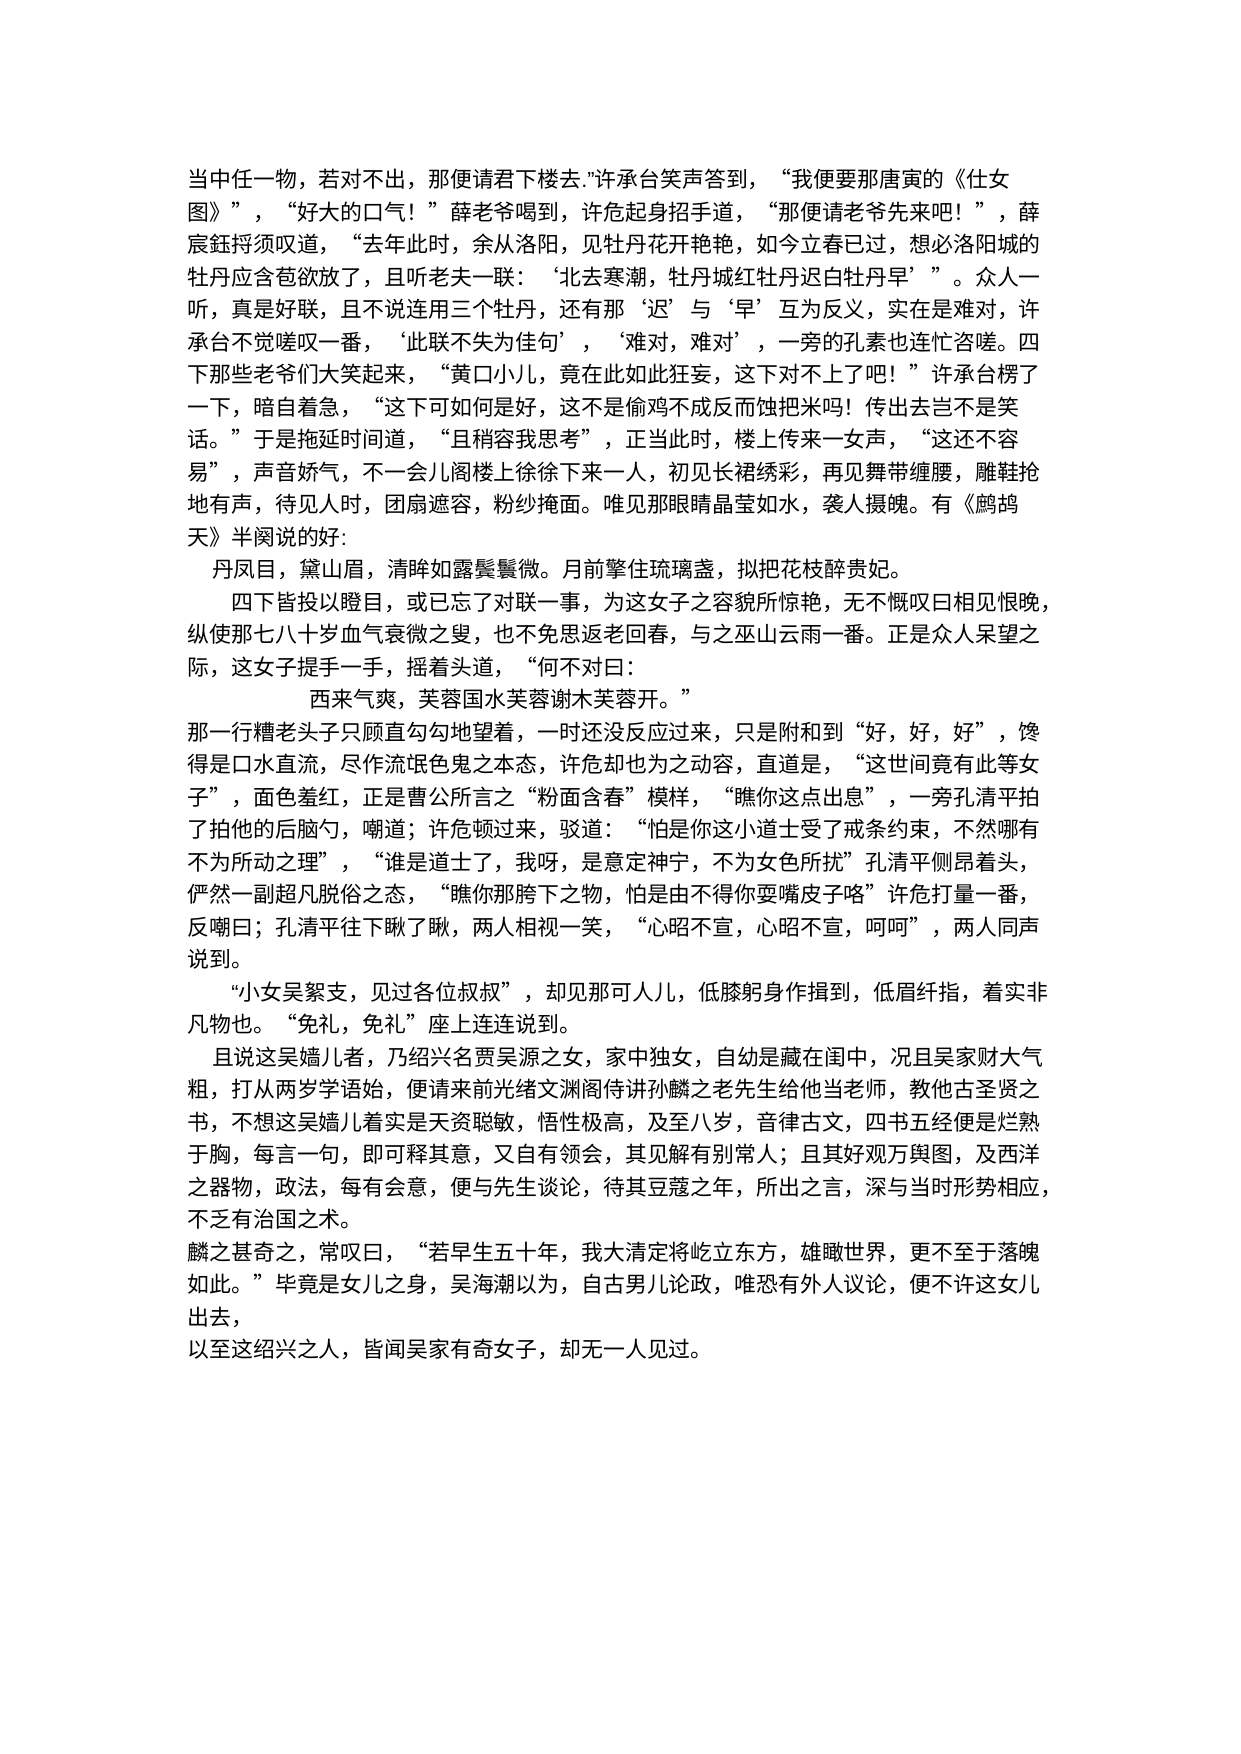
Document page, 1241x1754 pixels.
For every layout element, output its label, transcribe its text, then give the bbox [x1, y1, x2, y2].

text “小女吴絮支，见过各位叔叔”，却见那可人儿，低膝躬身作揖到，低眉纤指，着实非凡物也。“免礼，免礼”座上连连说到。 且说这吴嫱儿者，乃绍兴名贾吴源之女，家中独女，自幼是藏在闺中，况且吴家财大气粗，打从两岁学语始，便请来前光绪文渊阁侍讲孙麟之老先生给他当老师，教他古圣贤之书，不想这吴嫱儿着实是天资聪敏，悟性极高，及至八岁，音律古文，四书五经便是烂熟于胸，每言一句，即可释其意，又自有领会，其见解有别常人；且其好观万舆图，及西洋之器物，政法，每有会意，便与先生谈论，待其豆蔻之年，所出之言，深与当时形势相应，不乏有治国之术。 [187, 974, 1053, 1234]
text 以至这绍兴之人，皆闻吴家有奇女子，却无一人见过。 [187, 1332, 1053, 1364]
text 麟之甚奇之，常叹曰，“若早生五十年，我大清定将屹立东方，雄瞰世界，更不至于落魄如此。”毕竟是女儿之身，吴海潮以为，自古男儿论政，唯恐有外人议论，便不许这女儿出去， [187, 1234, 1053, 1332]
text 那一行糟老头子只顾直勾勾地望着，一时还没反应过来，只是附和到“好，好，好”，馋得是口水直流，尽作流氓色鬼之本态，许危却也为之动容，直道是，“这世间竟有此等女子”，面色羞红，正是曹公所言之“粉面含春”模样，“瞧你这点出息”，一旁孔清平拍了拍他的后脑勺，嘲道；许危顿过来，驳道：“怕是你这小道士受了戒条约束，不然哪有不为所动之理”，“谁是道士了，我呀，是意定神宁，不为女色所扰”孔清平侧昂着头，俨然一副超凡脱俗之态，“瞧你那胯下之物，怕是由不得你耍嘴皮子咯”许危打量一番，反嘲曰；孔清平往下瞅了瞅，两人相视一笑，“心昭不宣，心昭不宣，呵呵”，两人同声说到。 [187, 714, 1053, 974]
text 四下皆投以瞪目，或已忘了对联一事，为这女子之容貌所惊艳，无不慨叹曰相见恨晚，纵使那七八十岁血气衰微之叟，也不免思返老回春，与之巫山云雨一番。正是众人呆望之际，这女子提手一手，摇着头道，“何不对曰： 西来气爽，芙蓉国水芙蓉谢木芙蓉开。” [187, 584, 1053, 714]
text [187, 162, 1053, 584]
